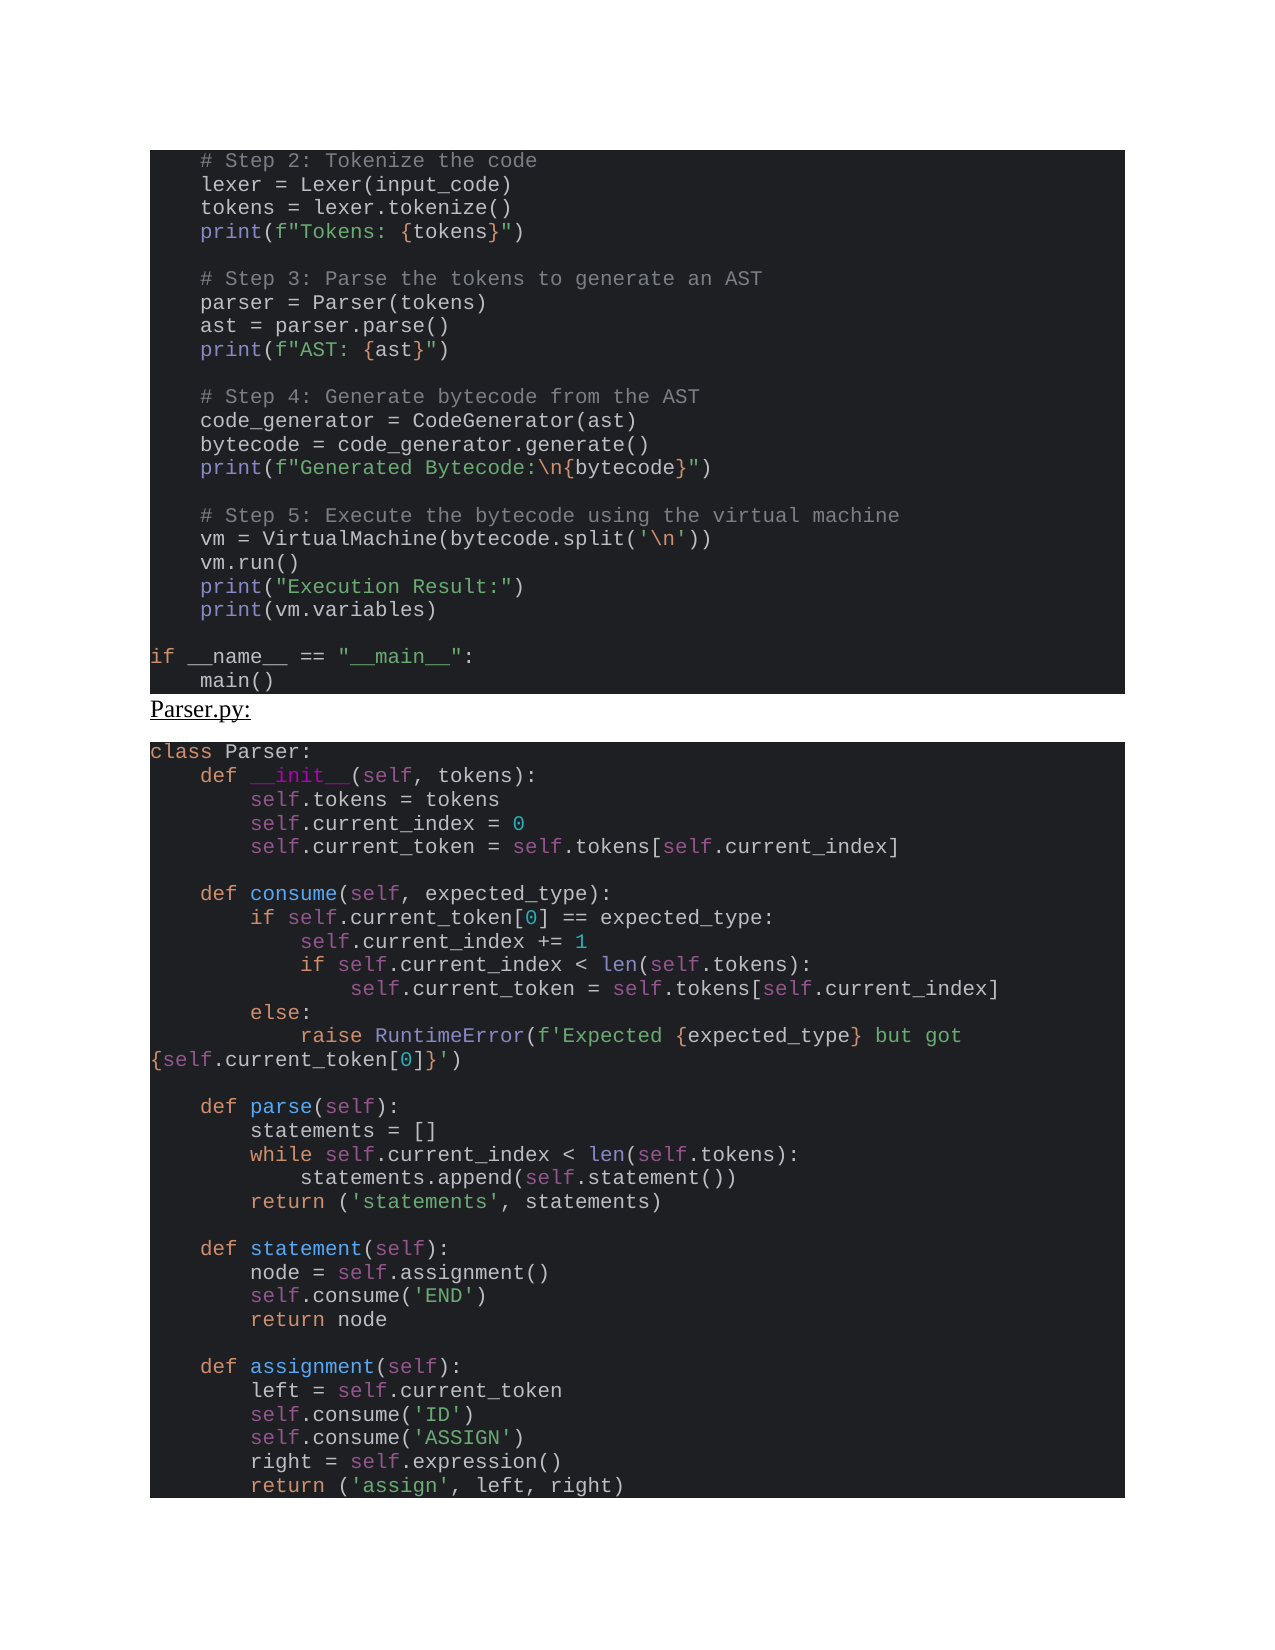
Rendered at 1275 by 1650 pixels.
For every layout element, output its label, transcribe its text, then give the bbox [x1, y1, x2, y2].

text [150, 742, 1125, 1498]
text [150, 150, 1125, 694]
text Parser.py: [150, 694, 1125, 723]
